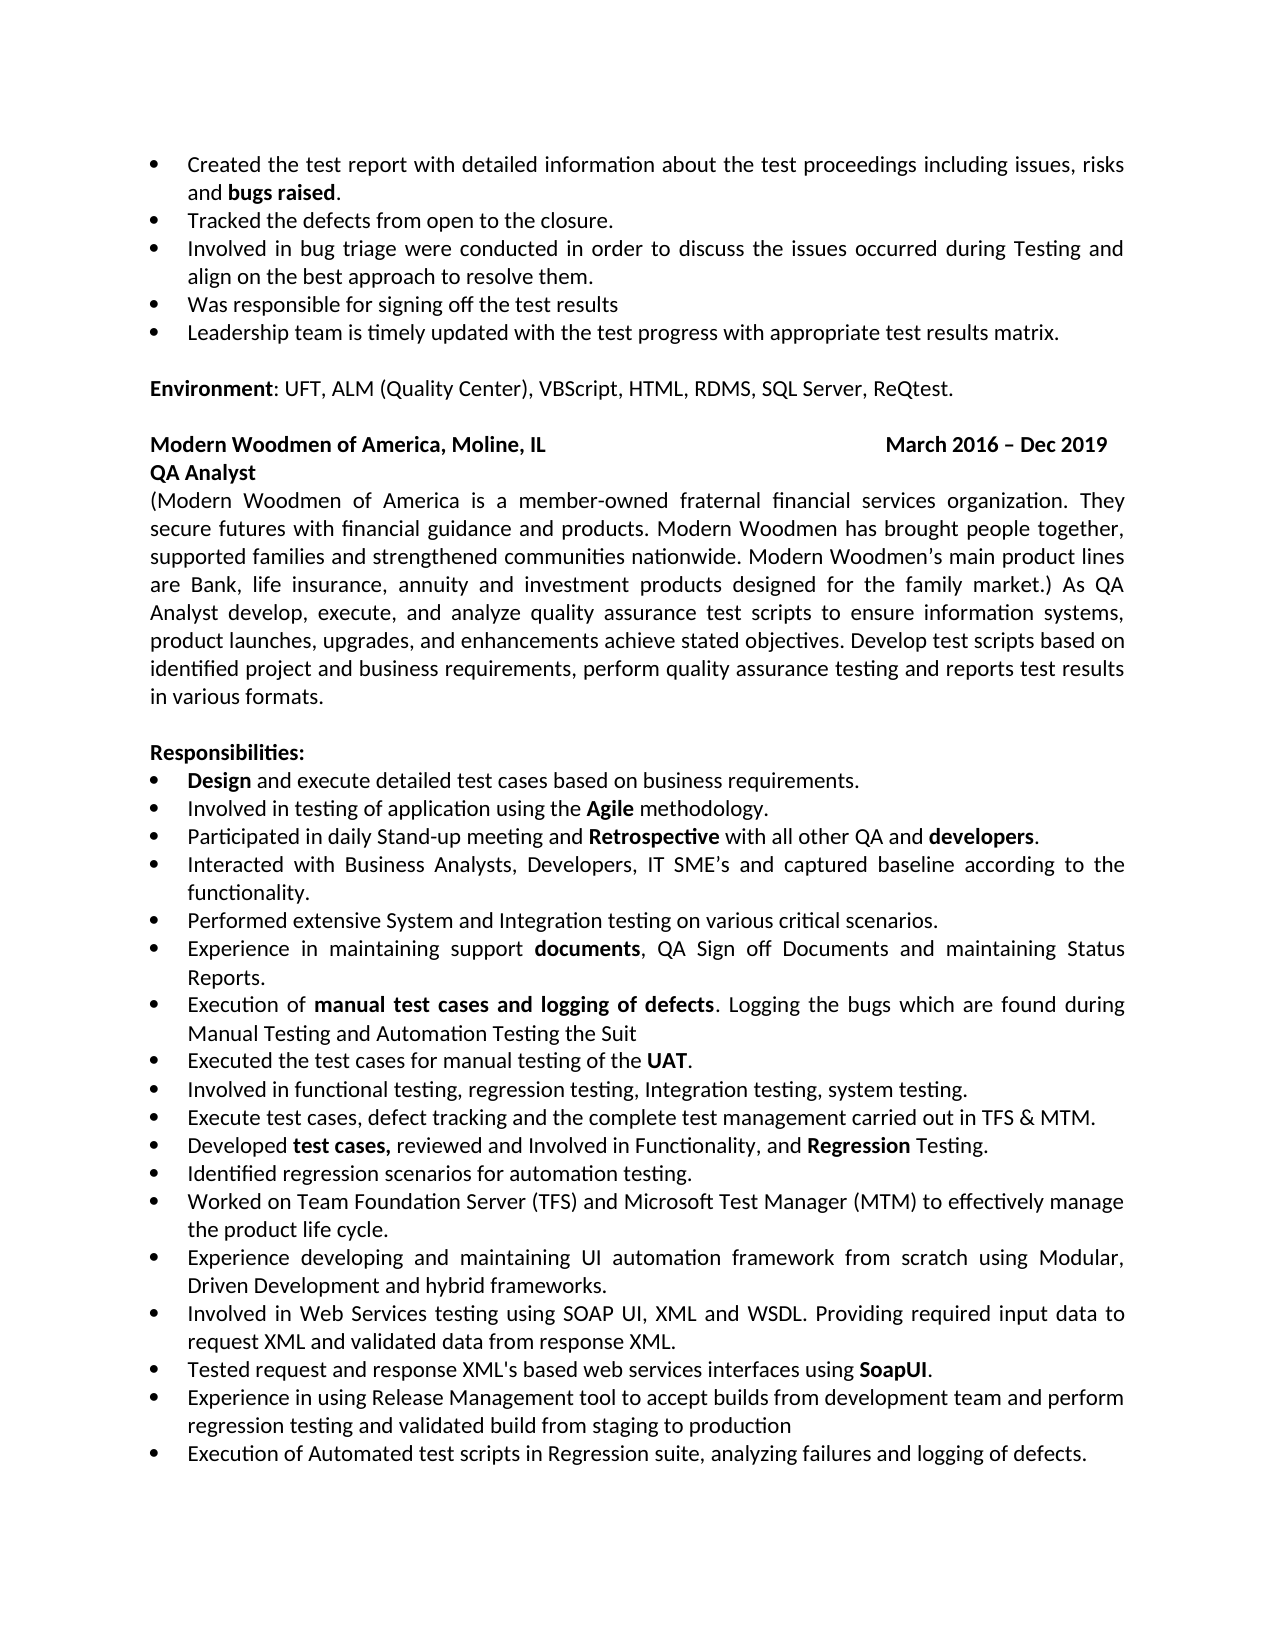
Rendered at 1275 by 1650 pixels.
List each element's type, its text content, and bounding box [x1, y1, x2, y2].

list Tested request and response XML's based web services interfaces using SoapUI. [150, 1355, 1125, 1383]
list Design and execute detailed test cases based on business requirements. [150, 766, 1125, 794]
list Execution of Automated test scripts in Regression suite, analyzing failures and logging of defects. [150, 1439, 1125, 1467]
list Developed test cases, reviewed and Involved in Functionality, and Regression Testing. [150, 1131, 1125, 1159]
list Participated in daily Stand-up meeting and Retrospective with all other QA and developers. [150, 822, 1125, 851]
list Experience in using Release Management tool to accept builds from development team and perform regression testing and validated build from staging to production [150, 1383, 1125, 1439]
list Experience developing and maintaining UI automation framework from scratch using Modular, Driven Development and hybrid frameworks. [150, 1243, 1125, 1299]
list Involved in testing of application using the Agile methodology. [150, 794, 1125, 822]
list Involved in Web Services testing using SOAP UI, XML and WSDL. Providing required input data to request XML and validated data from response XML. [150, 1299, 1125, 1355]
list Leadership team is timely updated with the test progress with appropriate test results matrix. [150, 318, 1125, 346]
list Involved in functional testing, regression testing, Integration testing, system testing. [150, 1075, 1125, 1103]
list Interacted with Business Analysts, Developers, IT SME’s and captured baseline according to the functionality. [150, 851, 1125, 907]
text Environment: UFT, ALM (Quality Center), VBScript, HTML, RDMS, SQL Server, ReQtest. Modern Woodmen of America, Moline, IL March 2016 – Dec 2019 [150, 346, 1125, 458]
list Was responsible for signing off the test results [150, 290, 1125, 318]
list Identified regression scenarios for automation testing. [150, 1159, 1125, 1187]
text Responsibilities: [150, 738, 1125, 766]
list Performed extensive System and Integration testing on various critical scenarios. [150, 907, 1125, 934]
list Created the test report with detailed information about the test proceedings including issues, risks and bugs raised. [150, 150, 1125, 206]
list Tracked the defects from open to the closure. [150, 206, 1125, 234]
text QA Analyst [150, 458, 1125, 486]
list Execution of manual test cases and logging of defects. Logging the bugs which are found during Manual Testing and Automation Testing the Suit [150, 991, 1125, 1047]
list Execute test cases, defect tracking and the complete test management carried out in TFS & MTM. [150, 1103, 1125, 1131]
text (Modern Woodmen of America is a member-owned fraternal financial services organization. They secure futures with financial guidance and products. Modern Woodmen has brought people together, supported families and strengthened communities nationwide. Modern Woodmen’s main product lines are Bank, life insurance, annuity and investment products designed for the family market.) As QA Analyst develop, execute, and analyze quality assurance test scripts to ensure information systems, product launches, upgrades, and enhancements achieve stated objectives. Develop test scripts based on identified project and business requirements, perform quality assurance testing and reports test results in various formats. [150, 486, 1125, 710]
list Worked on Team Foundation Server (TFS) and Microsoft Test Manager (MTM) to effectively manage the product life cycle. [150, 1187, 1125, 1243]
list Experience in maintaining support documents, QA Sign off Documents and maintaining Status Reports. [150, 934, 1125, 991]
list Executed the test cases for manual testing of the UAT. [150, 1047, 1125, 1075]
list Involved in bug triage were conducted in order to discuss the issues occurred during Testing and align on the best approach to resolve them. [150, 234, 1125, 290]
